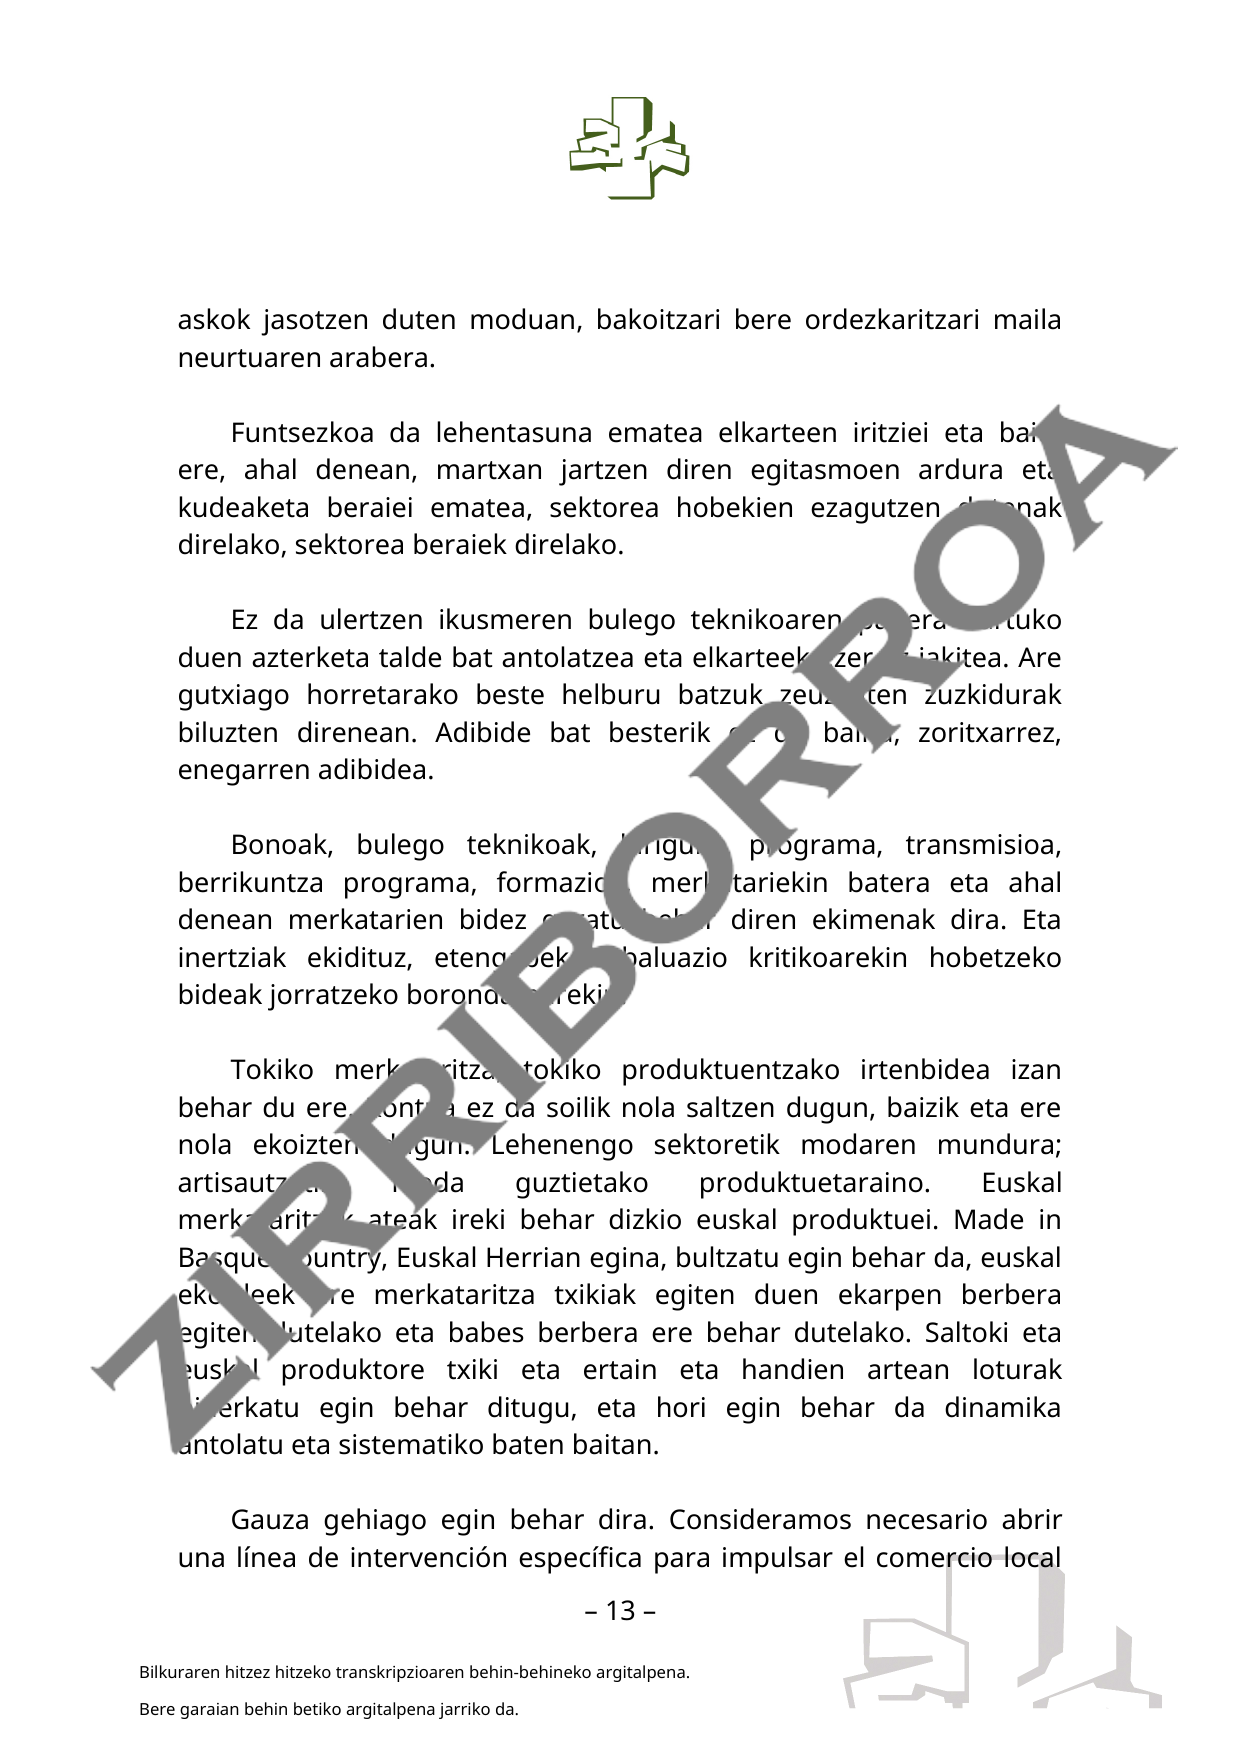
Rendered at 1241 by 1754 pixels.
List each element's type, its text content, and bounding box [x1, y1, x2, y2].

text Funtsezkoa da lehentasuna ematea elkarteen iritziei eta baita ere, ahal denean, martxan jartzen diren egitasmoen ardura eta kudeaketa beraiei ematea, sektorea hobekien ezagutzen dutenak direlako, sektorea beraiek direlako. [177, 412, 1063, 562]
text Tokiko merkataritza, tokiko produktuentzako irtenbidea izan behar du ere. Kontua ez da soilik nola saltzen dugun, baizik eta ere nola ekoizten dugun: Lehenengo sektoretik modaren mundura; artisautzatik, moda guztietako produktuetaraino. Euskal merkataritzak ateak ireki behar dizkio euskal produktuei. Made in Basque Country, Euskal Herrian egina, bultzatu egin behar da, euskal ekoizleek ere merkataritza txikiak egiten duen ekarpen berbera egiten dutelako eta babes berbera ere behar dutelako. Saltoki eta euskal produktore txiki eta ertain eta handien artean loturak biderkatu egin behar ditugu, eta hori egin behar da dinamika antolatu eta sistematiko baten baitan. [177, 1050, 1063, 1462]
picture [540, 74, 718, 223]
text Bonoak, bulego teknikoak, hirigune programa, transmisioa, berrikuntza programa, formazioa, merkatariekin batera eta ahal denean merkatarien bidez garatu behar diren ekimenak dira. Eta inertziak ekidituz, etengabeko ebaluazio kritikoarekin hobetzeko bideak jorratzeko borondatearekin. [177, 825, 1063, 1012]
text Ez da ulertzen ikusmeren bulego teknikoaren papera hartuko duen azterketa talde bat antolatzea eta elkarteek ezer ez jakitea. Are gutxiago horretarako beste helburu batzuk zeuzkaten zuzkidurak biluzten direnean. Adibide bat besterik ez da baina, zoritxarrez, enegarren adibidea. [177, 600, 1063, 787]
picture [797, 1491, 1169, 1710]
